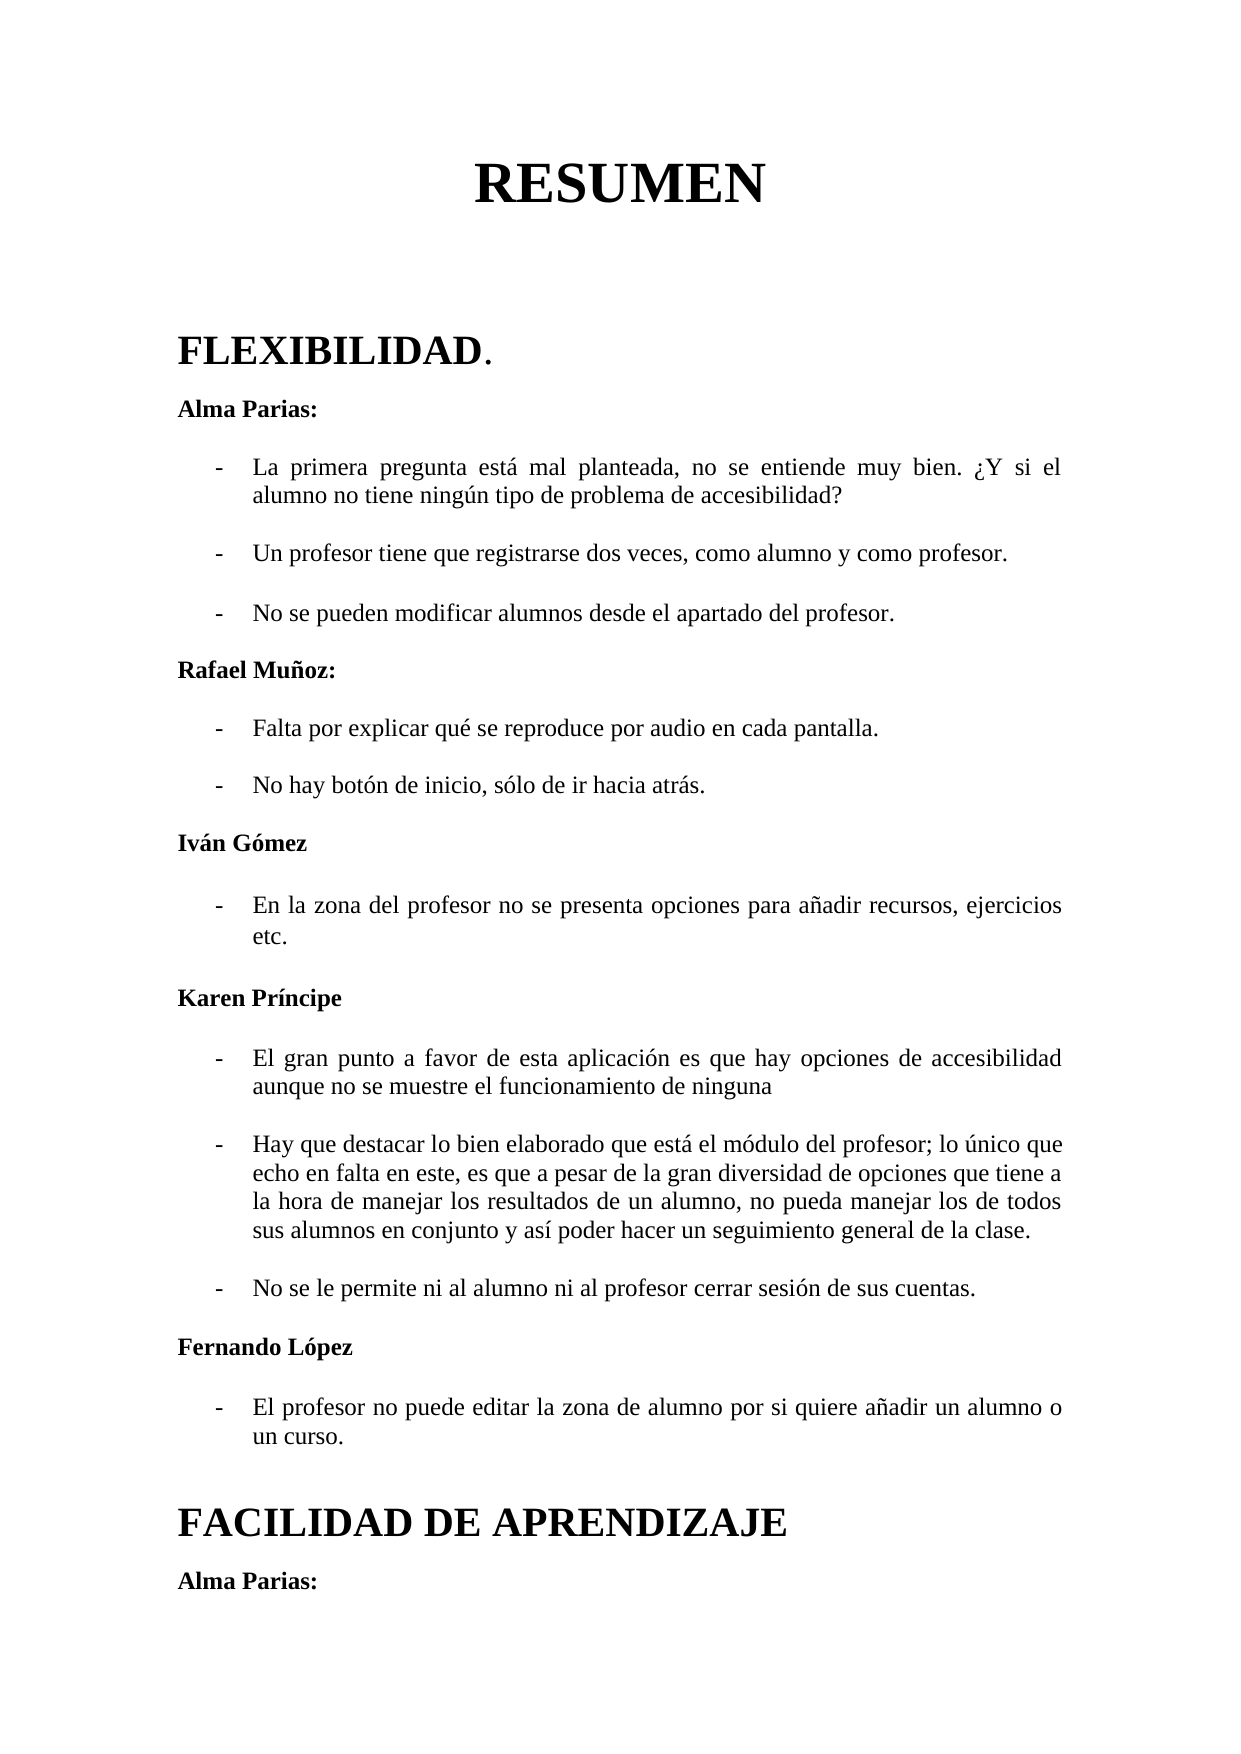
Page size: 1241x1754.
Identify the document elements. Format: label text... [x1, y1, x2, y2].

text Rafael Muñoz: [177, 655, 1063, 684]
text Iván Gómez [177, 828, 1063, 856]
text Fernando López [177, 1332, 1063, 1361]
list No se pueden modificar alumnos desde el apartado del profesor. [215, 598, 1063, 626]
text Alma Parias: [177, 394, 1063, 423]
text FLEXIBILIDAD. [177, 326, 1063, 374]
text RESUMEN [177, 148, 1063, 215]
list En la zona del profesor no se presenta opciones para añadir recursos, ejercicios etc. [215, 890, 1063, 949]
list El profesor no puede editar la zona de alumno por si quiere añadir un alumno o un curso. [215, 1392, 1063, 1450]
list La primera pregunta está mal planteada, no se entiende muy bien. ¿Y si el alumno no tiene ningún tipo de problema de accesibilidad? [215, 452, 1063, 509]
list No se le permite ni al alumno ni al profesor cerrar sesión de sus cuentas. [215, 1273, 1063, 1301]
list No hay botón de inicio, sólo de ir hacia atrás. [215, 770, 1063, 799]
text Alma Parias: [177, 1566, 1063, 1594]
list Hay que destacar lo bien elaborado que está el módulo del profesor; lo único que echo en falta en este, es que a pesar de la gran diversidad de opciones que tiene a la hora de manejar los resultados de un alumno, no pueda manejar los de todos sus alumnos en conjunto y así poder hacer un seguimiento general de la clase. [215, 1129, 1063, 1244]
list Un profesor tiene que registrarse dos veces, como alumno y como profesor. [215, 538, 1063, 567]
list El gran punto a favor de esta aplicación es que hay opciones de accesibilidad aunque no se muestre el funcionamiento de ninguna [215, 1043, 1063, 1100]
text Karen Príncipe [177, 983, 1063, 1012]
list Falta por explicar qué se reproduce por audio en cada pantalla. [215, 713, 1063, 741]
text FACILIDAD DE APRENDIZAJE [177, 1497, 1063, 1545]
